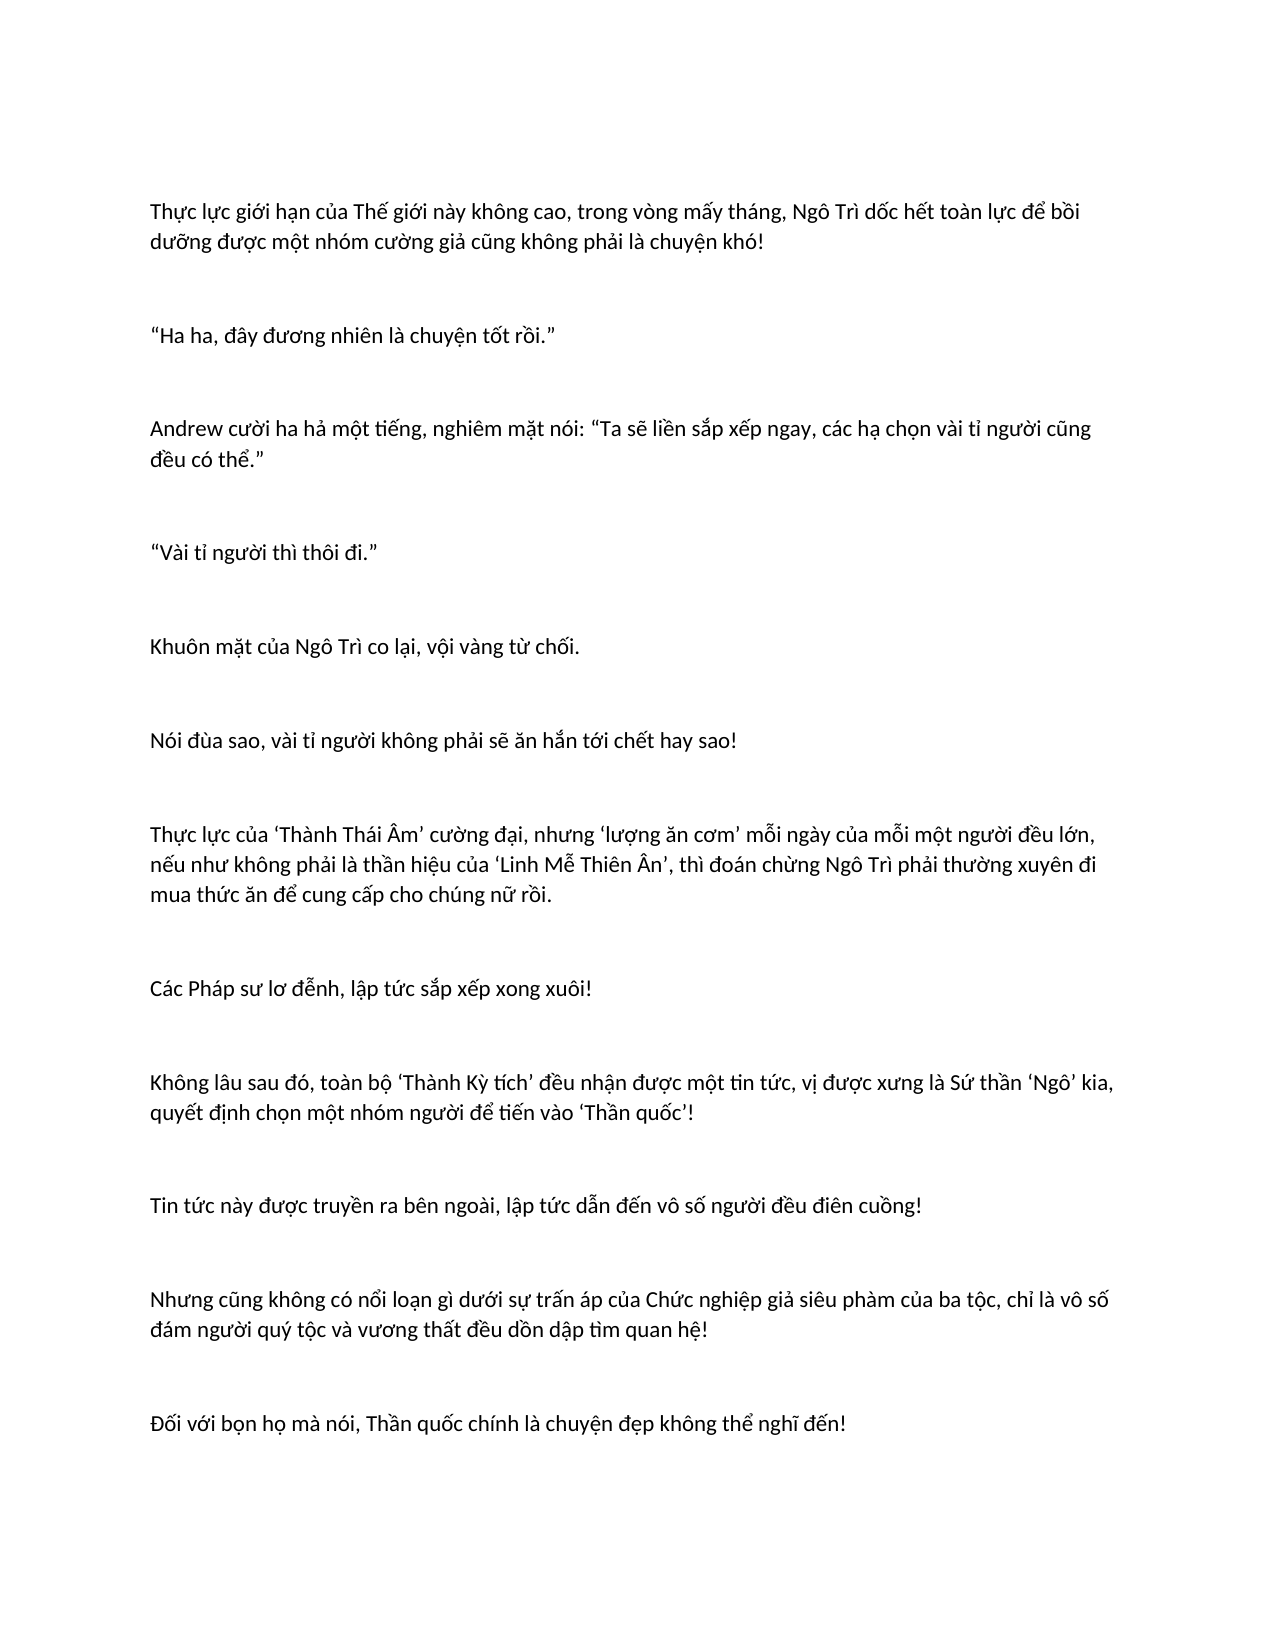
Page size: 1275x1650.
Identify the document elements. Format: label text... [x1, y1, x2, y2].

text Đối với bọn họ mà nói, Thần quốc chính là chuyện đẹp không thể nghĩ đến! [150, 1409, 1125, 1437]
text Nhưng cũng không có nổi loạn gì dưới sự trấn áp của Chức nghiệp giả siêu phàm của ba tộc, chỉ là vô số đám người quý tộc và vương thất đều dồn dập tìm quan hệ! [150, 1285, 1125, 1344]
text Không lâu sau đó, toàn bộ ‘Thành Kỳ tích’ đều nhận được một tin tức, vị được xưng là Sứ thần ‘Ngô’ kia, quyết định chọn một nhóm người để tiến vào ‘Thần quốc’! [150, 1068, 1125, 1126]
text Tin tức này được truyền ra bên ngoài, lập tức dẫn đến vô số người đều điên cuồng! [150, 1192, 1125, 1220]
text Thực lực giới hạn của Thế giới này không cao, trong vòng mấy tháng, Ngô Trì dốc hết toàn lực để bồi dưỡng được một nhóm cường giả cũng không phải là chuyện khó! [150, 197, 1125, 255]
text Thực lực của ‘Thành Thái Âm’ cường đại, nhưng ‘lượng ăn cơm’ mỗi ngày của mỗi một người đều lớn, nếu như không phải là thần hiệu của ‘Linh Mễ Thiên Ân’, thì đoán chừng Ngô Trì phải thường xuyên đi mua thức ăn để cung cấp cho chúng nữ rồi. [150, 820, 1125, 908]
text Nói đùa sao, vài tỉ người không phải sẽ ăn hắn tới chết hay sao! [150, 726, 1125, 754]
text “Ha ha, đây đương nhiên là chuyện tốt rồi.” [150, 321, 1125, 349]
text Khuôn mặt của Ngô Trì co lại, vội vàng từ chối. [150, 632, 1125, 660]
text Các Pháp sư lơ đễnh, lập tức sắp xếp xong xuôi! [150, 974, 1125, 1002]
text Andrew cười ha hả một tiếng, nghiêm mặt nói: “Ta sẽ liền sắp xếp ngay, các hạ chọn vài tỉ người cũng đều có thể.” [150, 414, 1125, 473]
text “Vài tỉ người thì thôi đi.” [150, 538, 1125, 567]
